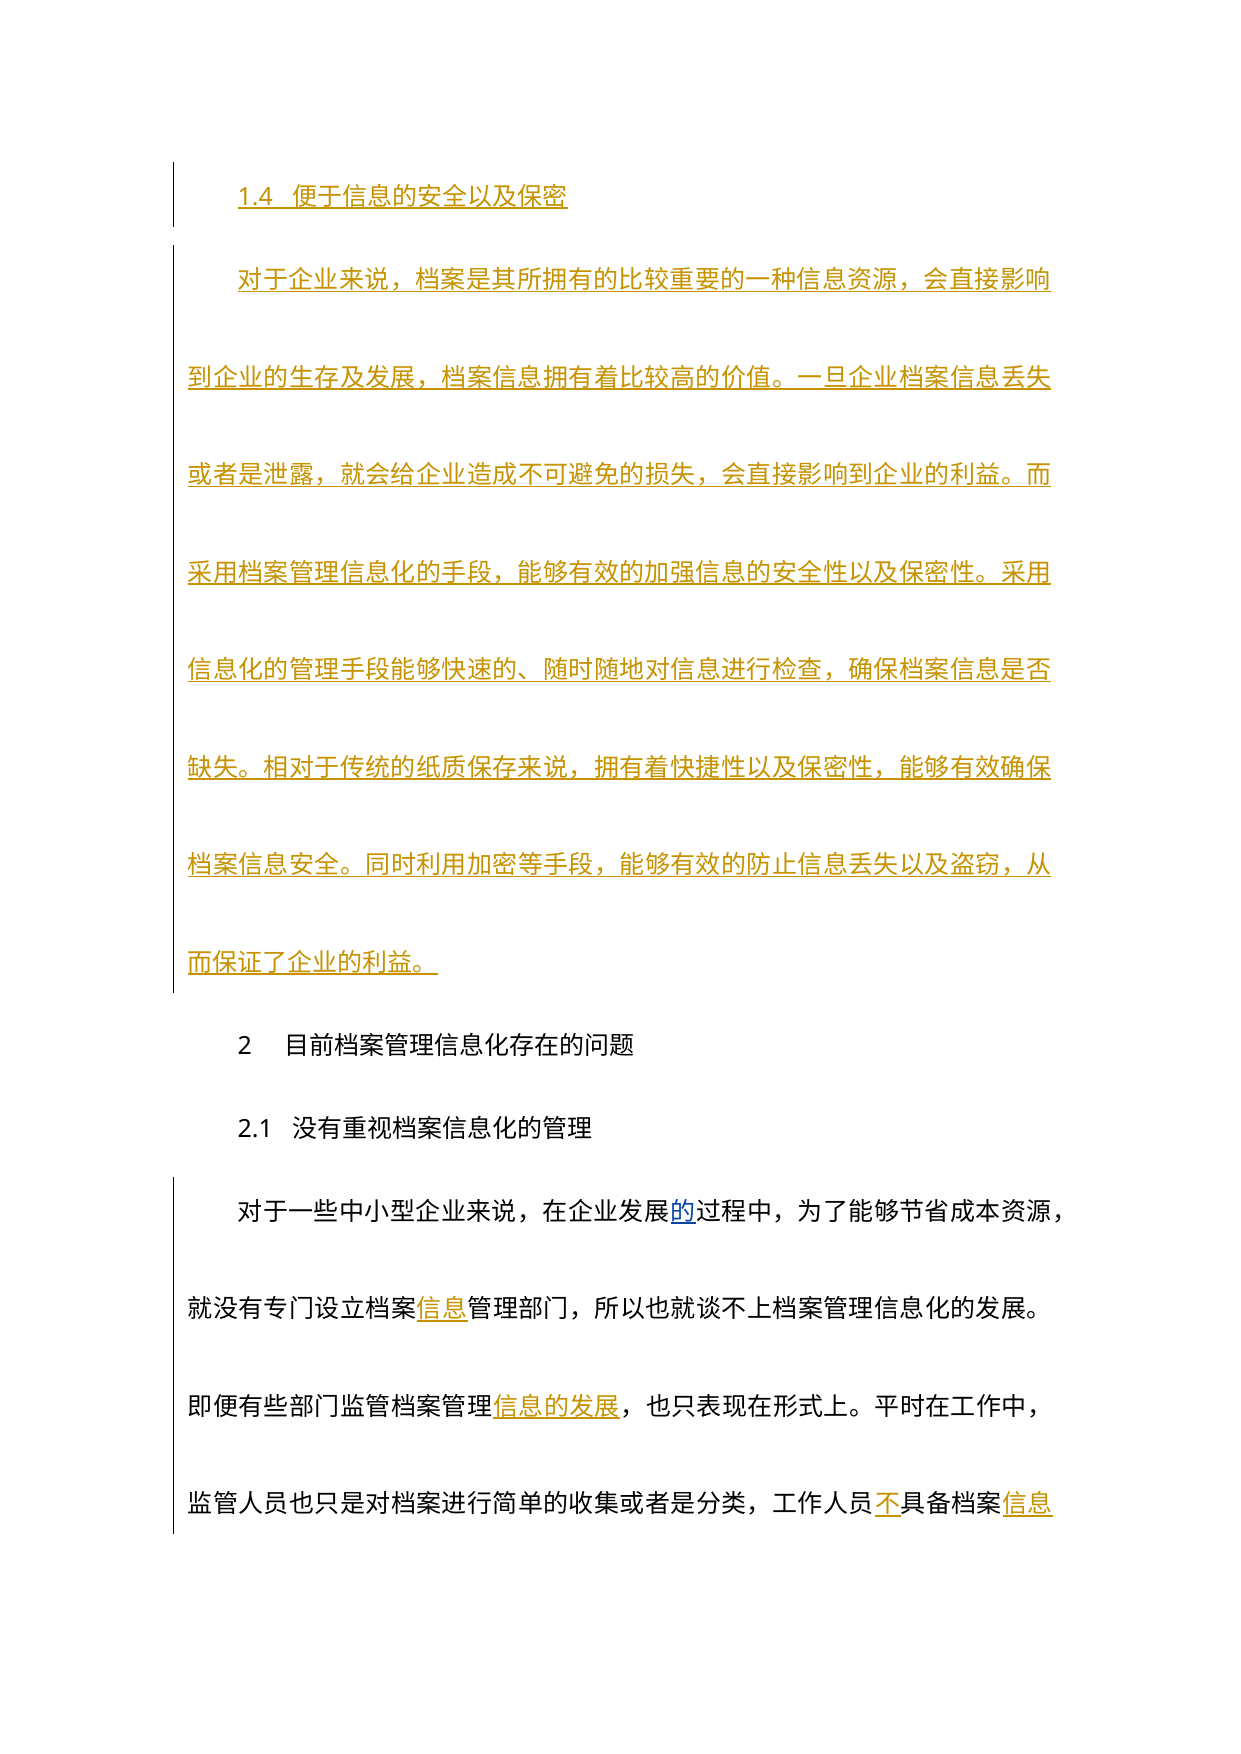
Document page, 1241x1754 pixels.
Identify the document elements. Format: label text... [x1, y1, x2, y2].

text 2 目前档案管理信息化存在的问题 [187, 1011, 1053, 1076]
text 2.1 没有重视档案信息化的管理 [187, 1094, 1053, 1159]
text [187, 1177, 1053, 1534]
